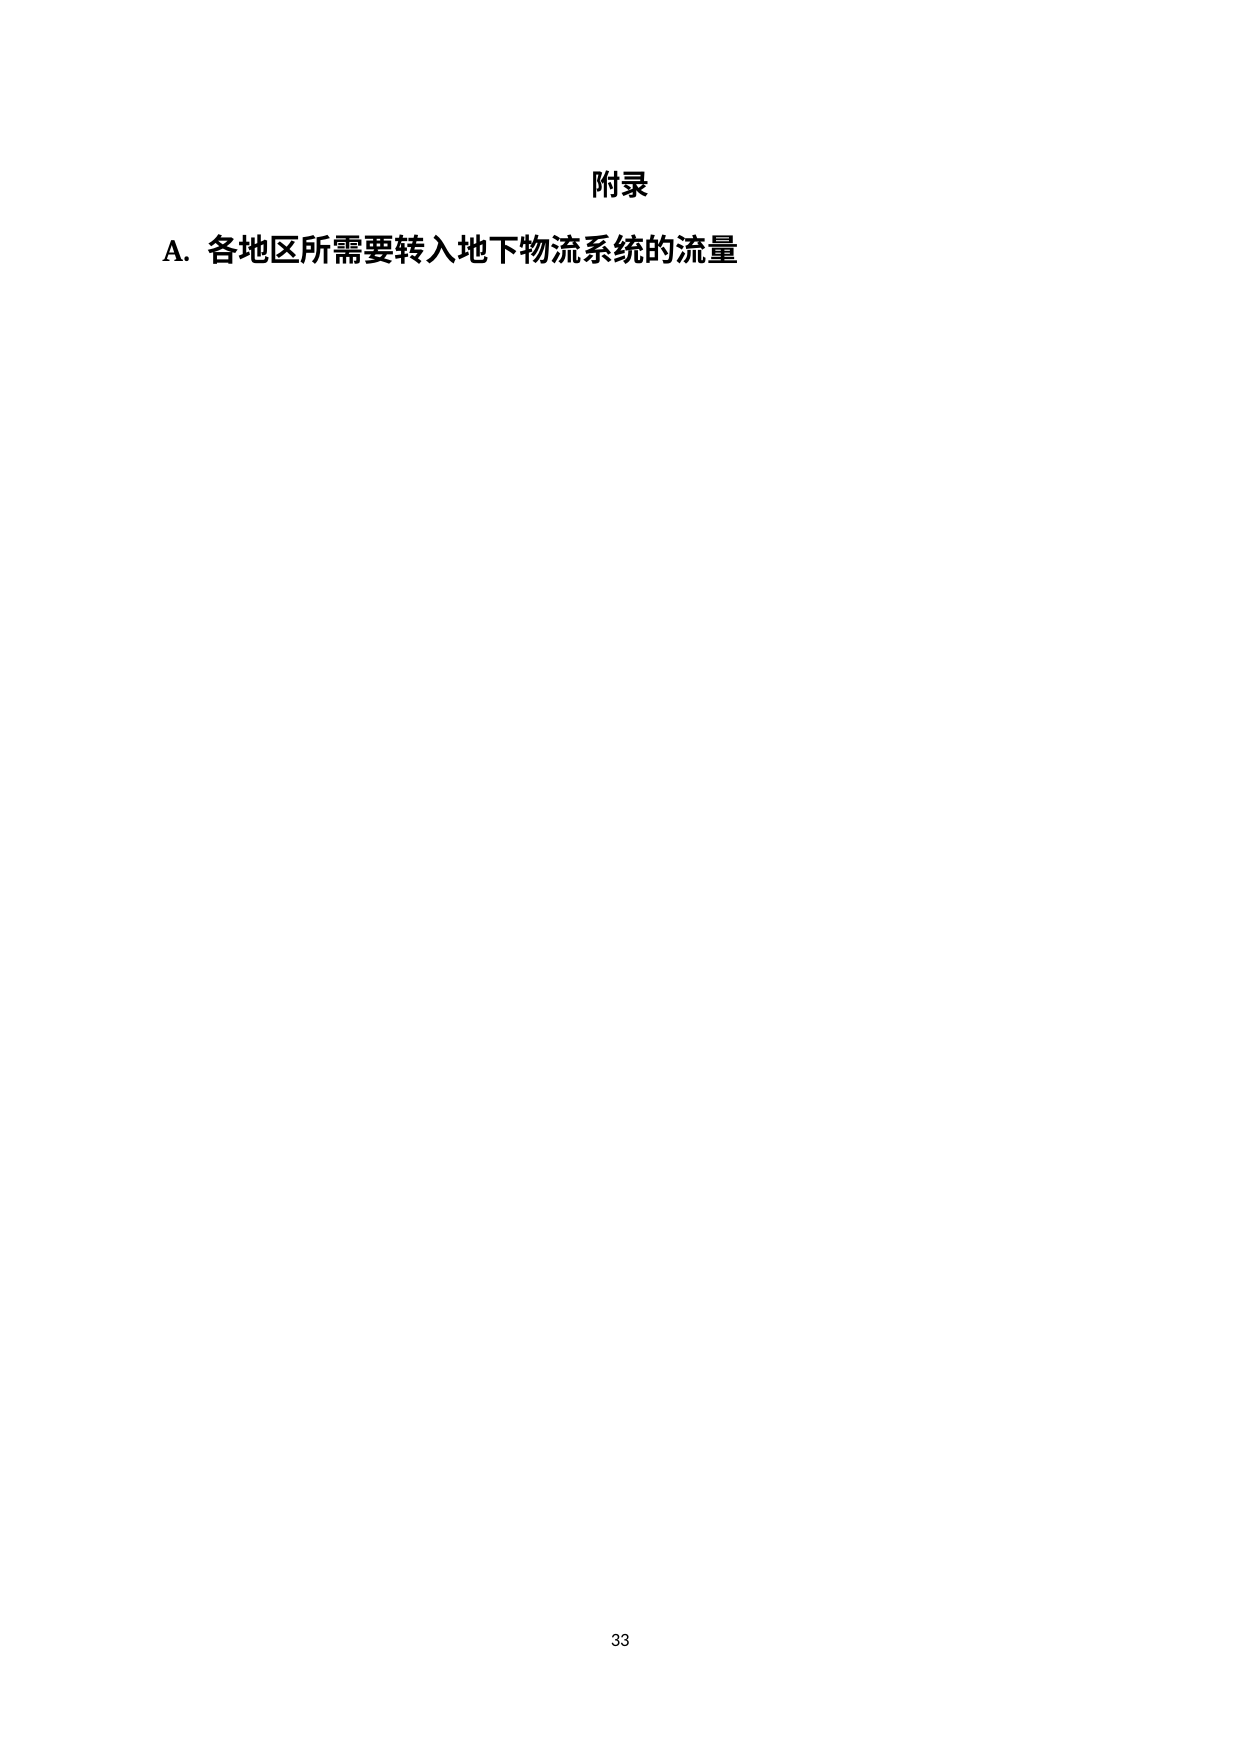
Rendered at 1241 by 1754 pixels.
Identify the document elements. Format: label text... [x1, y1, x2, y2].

subtitle 各地区所需要转入地下物流系统的流量 [162, 215, 1092, 280]
subtitle 附录 [148, 150, 1092, 215]
